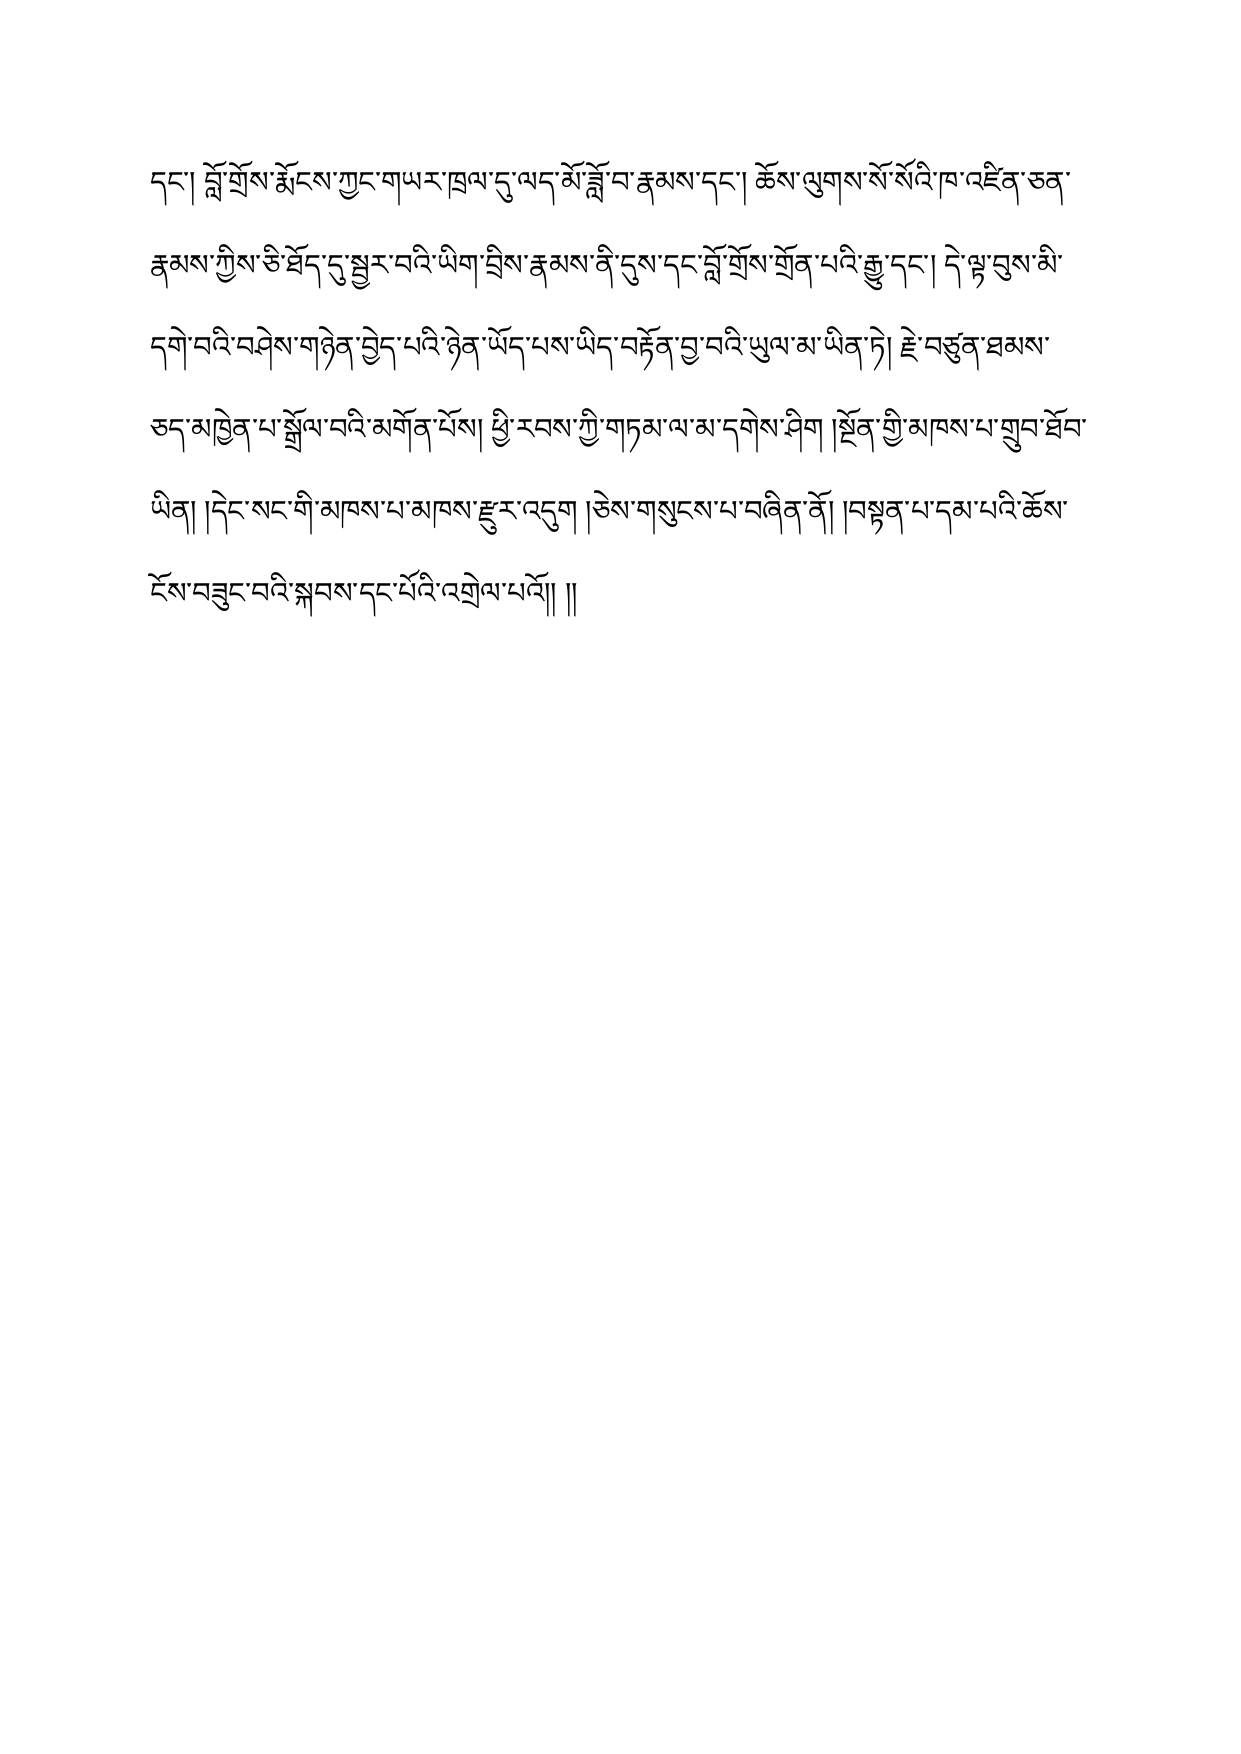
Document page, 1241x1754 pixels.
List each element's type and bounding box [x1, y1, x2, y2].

text [150, 150, 1090, 642]
